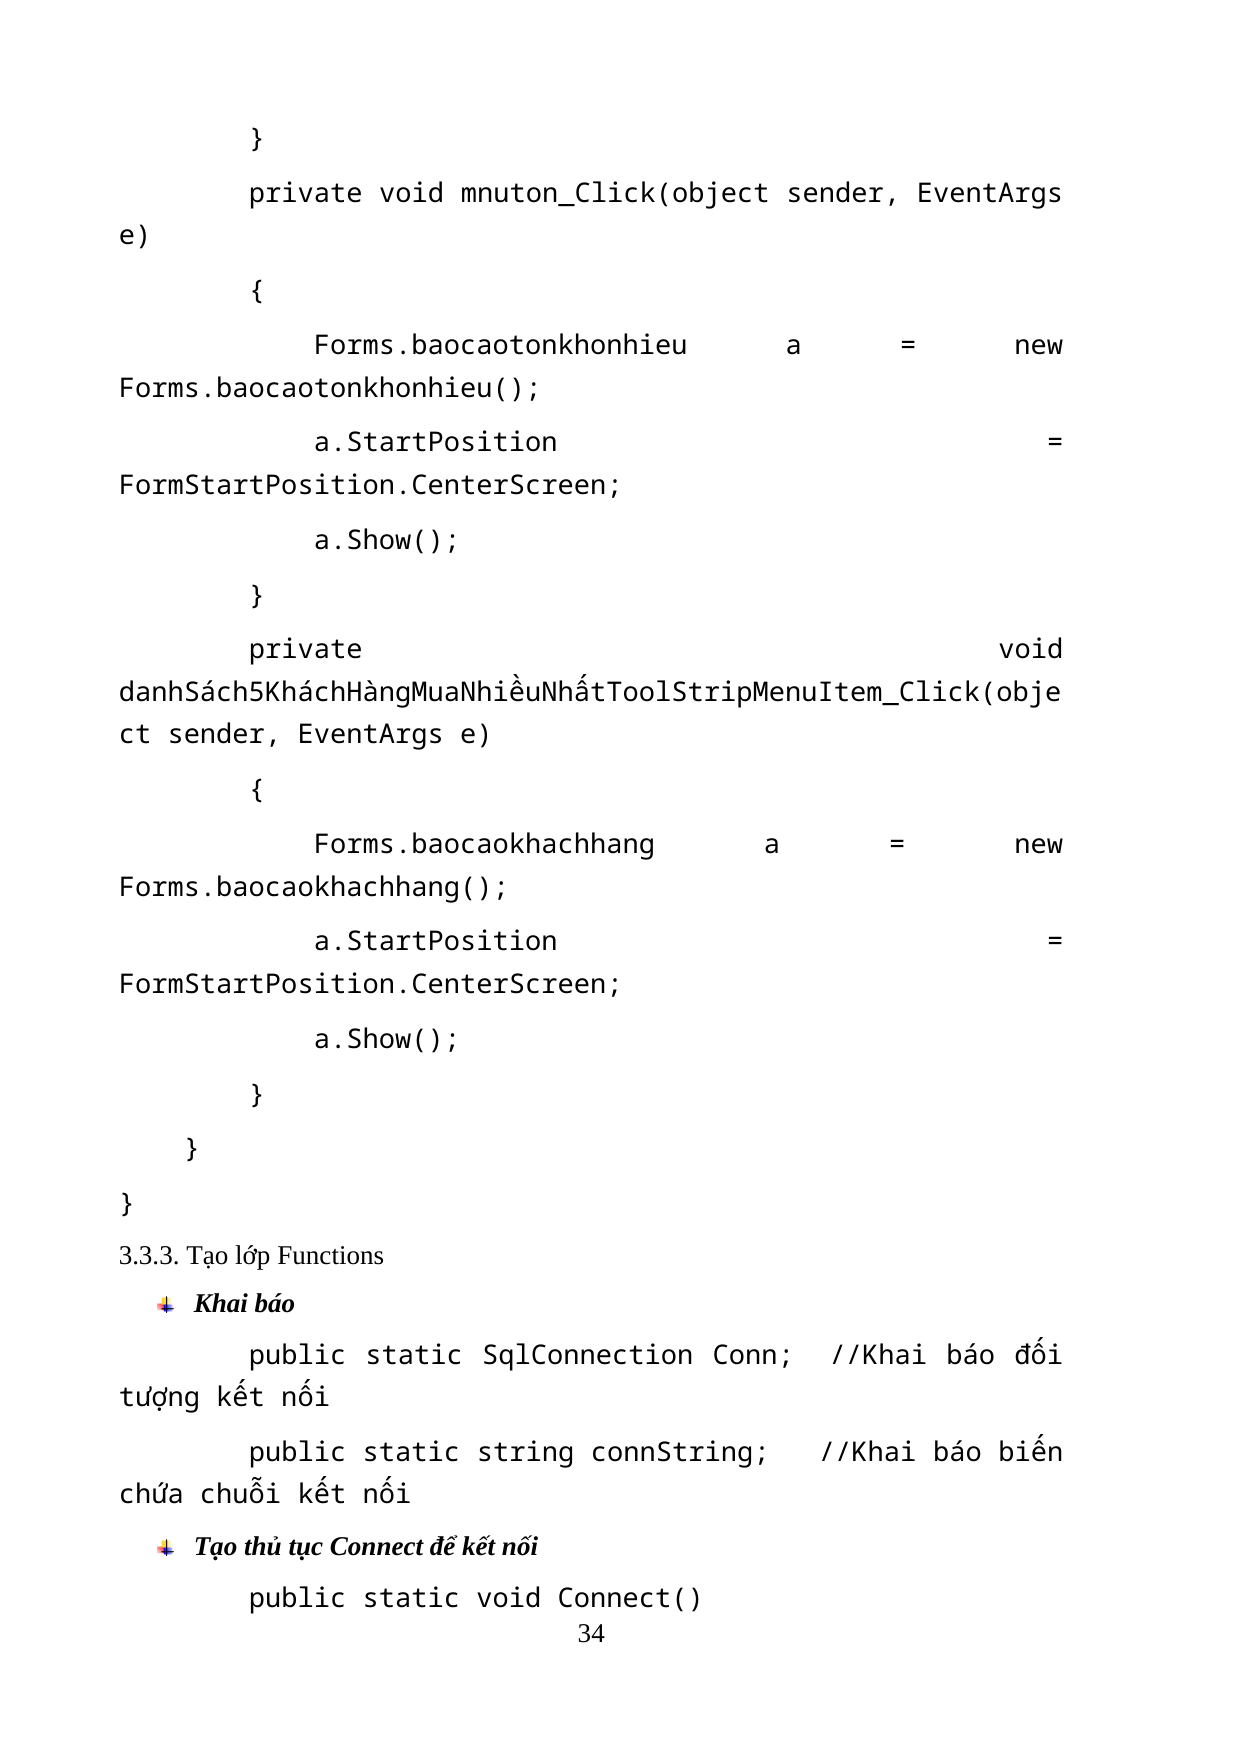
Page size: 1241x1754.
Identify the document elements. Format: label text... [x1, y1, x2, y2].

text public static string connString; //Khai báo biến chứa chuỗi kết nối [118, 1432, 1063, 1512]
list Tạo thủ tục Connect để kết nối [156, 1530, 1063, 1561]
text public static SqlConnection Conn; //Khai báo đối tượng kết nối [118, 1335, 1063, 1414]
list Khai báo [156, 1287, 1063, 1318]
text } [118, 1129, 1063, 1166]
text { [118, 271, 1063, 308]
text } [118, 118, 1063, 155]
text } [118, 575, 1063, 612]
text public static void Connect() [118, 1578, 1063, 1615]
text a.Show(); [118, 1019, 1063, 1056]
text } [118, 1074, 1063, 1111]
text private void danhSách5KháchHàngMuaNhiềuNhấtToolStripMenuItem_Click(object sender, EventArgs e) [118, 630, 1063, 752]
text a.StartPosition = FormStartPosition.CenterScreen; [118, 423, 1063, 502]
picture [157, 1295, 174, 1313]
text { [118, 770, 1063, 807]
subtitle 3.3.3. Tạo lớp Functions [118, 1239, 1063, 1270]
text a.StartPosition = FormStartPosition.CenterScreen; [118, 922, 1063, 1001]
text a.Show(); [118, 520, 1063, 557]
text } [118, 1184, 1063, 1221]
text Forms.baocaokhachhang a = new Forms.baocaokhachhang(); [118, 824, 1063, 904]
picture [157, 1538, 174, 1556]
text private void mnuton_Click(object sender, EventArgs e) [118, 173, 1063, 253]
text Forms.baocaotonkhonhieu a = new Forms.baocaotonkhonhieu(); [118, 326, 1063, 405]
